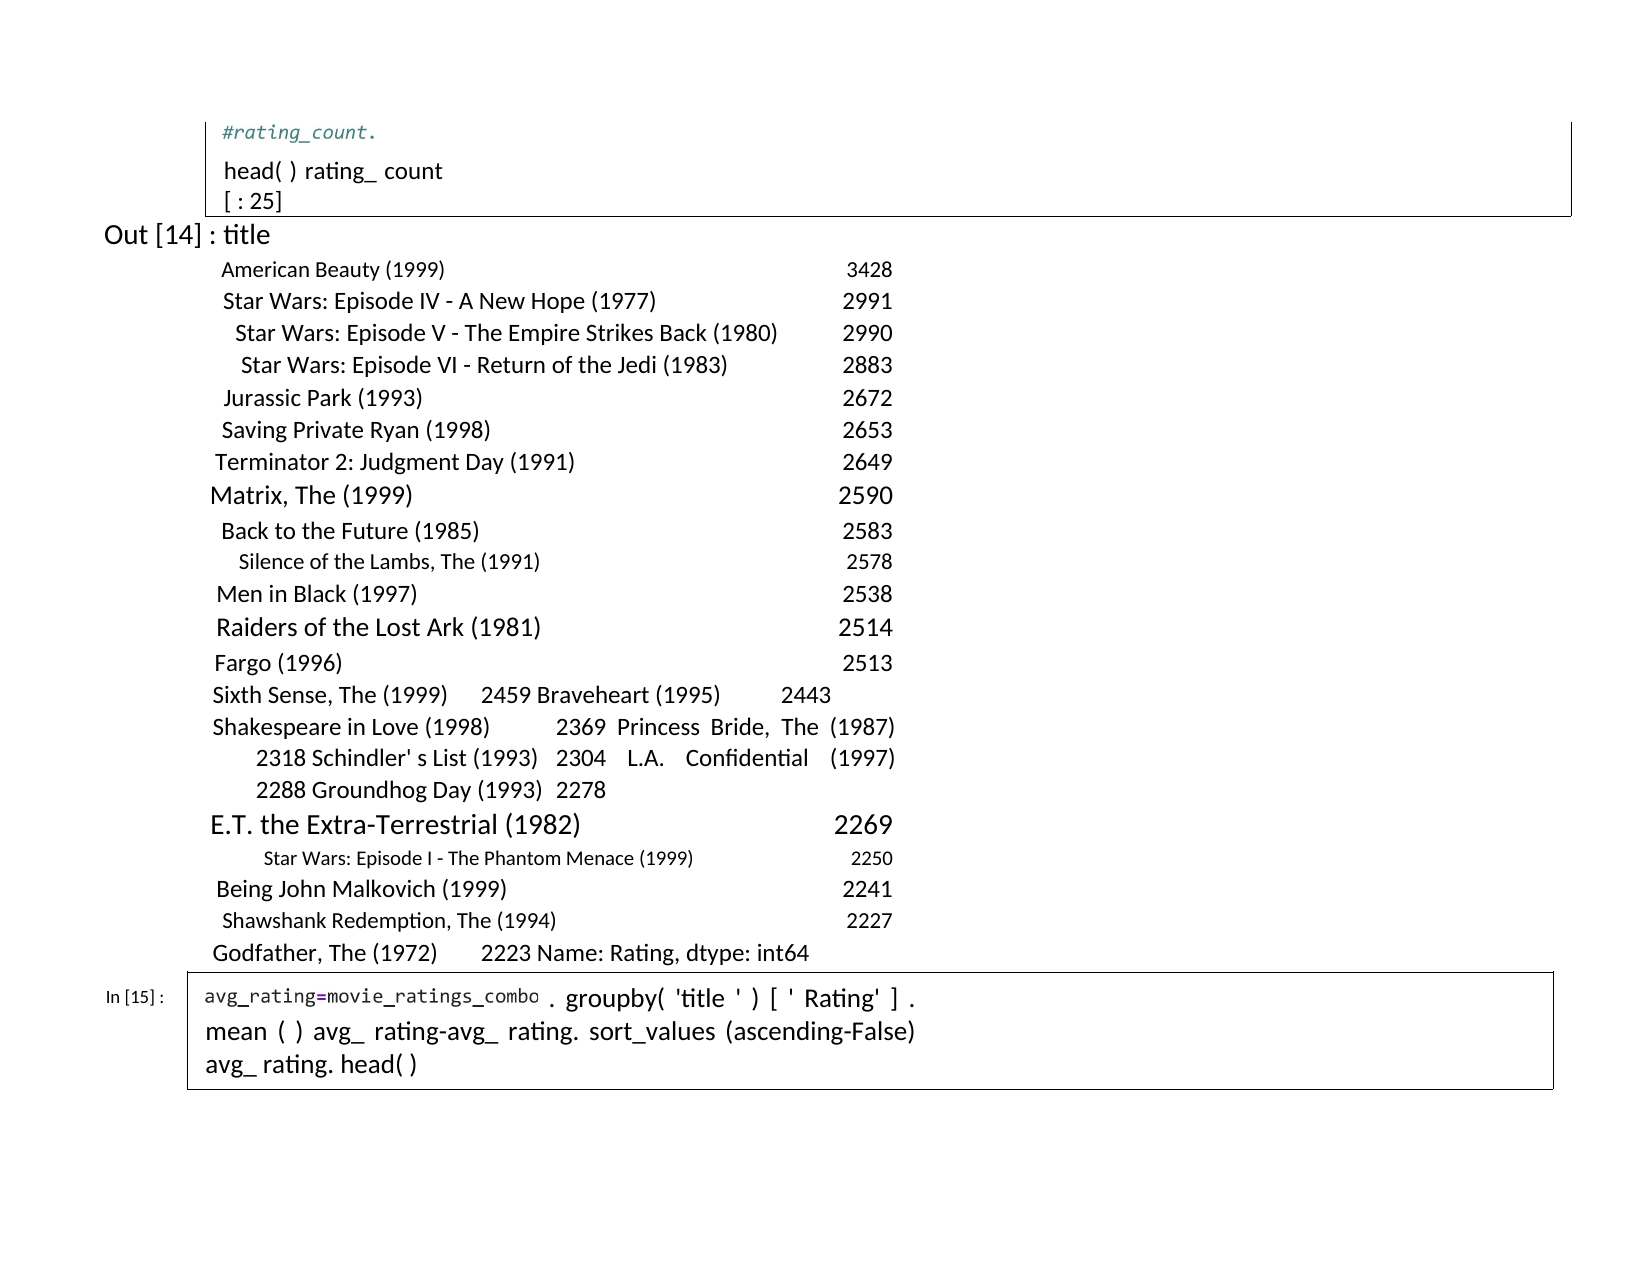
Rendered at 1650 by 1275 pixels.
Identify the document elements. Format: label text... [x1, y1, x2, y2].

text Shakespeare in Love (1998) 2369 Princess Bride, The (1987) 2318 Schindler' s List (1993) 2304 L.A. Confidential (1997) 2288 Groundhog Day (1993) 2278 [212, 711, 896, 804]
subtitle Matrix, The (1999) 2590 [106, 478, 896, 511]
subtitle Out [14] : title [104, 216, 896, 252]
text Godfather, The (1972) 2223 Name: Rating, dtype: int64 [212, 937, 896, 967]
text Silence of the Lambs, The (1991) 2578 [106, 547, 896, 575]
text In [15] : [106, 985, 187, 1008]
table_header . groupby( 'title ' ) [ ' Rating' ] . mean ( ) avg_ rating-avg_ rating. sort_values (ascending-False) avg_ rating. head( ) [188, 973, 1553, 1089]
subtitle E.T. the Extra-Terrestrial (1982) 2269 [106, 806, 896, 842]
text American Beauty (1999) 3428 [106, 256, 896, 283]
picture [205, 988, 539, 1007]
text Star Wars: Episode I - The Phantom Menace (1999) 2250 [106, 845, 896, 871]
text Star Wars: Episode V - The Empire Strikes Back (1980) 2990 [106, 317, 896, 348]
text Star Wars: Episode IV - A New Hope (1977) 2991 [106, 285, 896, 316]
text Fargo (1996) 2513 [106, 647, 896, 677]
text Being John Malkovich (1999) 2241 [106, 873, 896, 904]
subtitle Raiders of the Lost Ark (1981) 2514 [106, 610, 896, 643]
table_header head( ) rating_ count [ : 25] [206, 122, 1571, 216]
text Terminator 2: Judgment Day (1991) 2649 [106, 446, 896, 477]
picture [222, 124, 374, 143]
text Star Wars: Episode VI - Return of the Jedi (1983) 2883 [106, 349, 896, 380]
text Shawshank Redemption, The (1994) 2227 [106, 906, 896, 934]
text Sixth Sense, The (1999) 2459 Braveheart (1995) 2443 [212, 679, 896, 709]
text Men in Black (1997) 2538 [106, 578, 896, 609]
text Back to the Future (1985) 2583 [106, 515, 896, 545]
text Jurassic Park (1993) 2672 [106, 382, 896, 412]
text Saving Private Ryan (1998) 2653 [106, 414, 896, 444]
